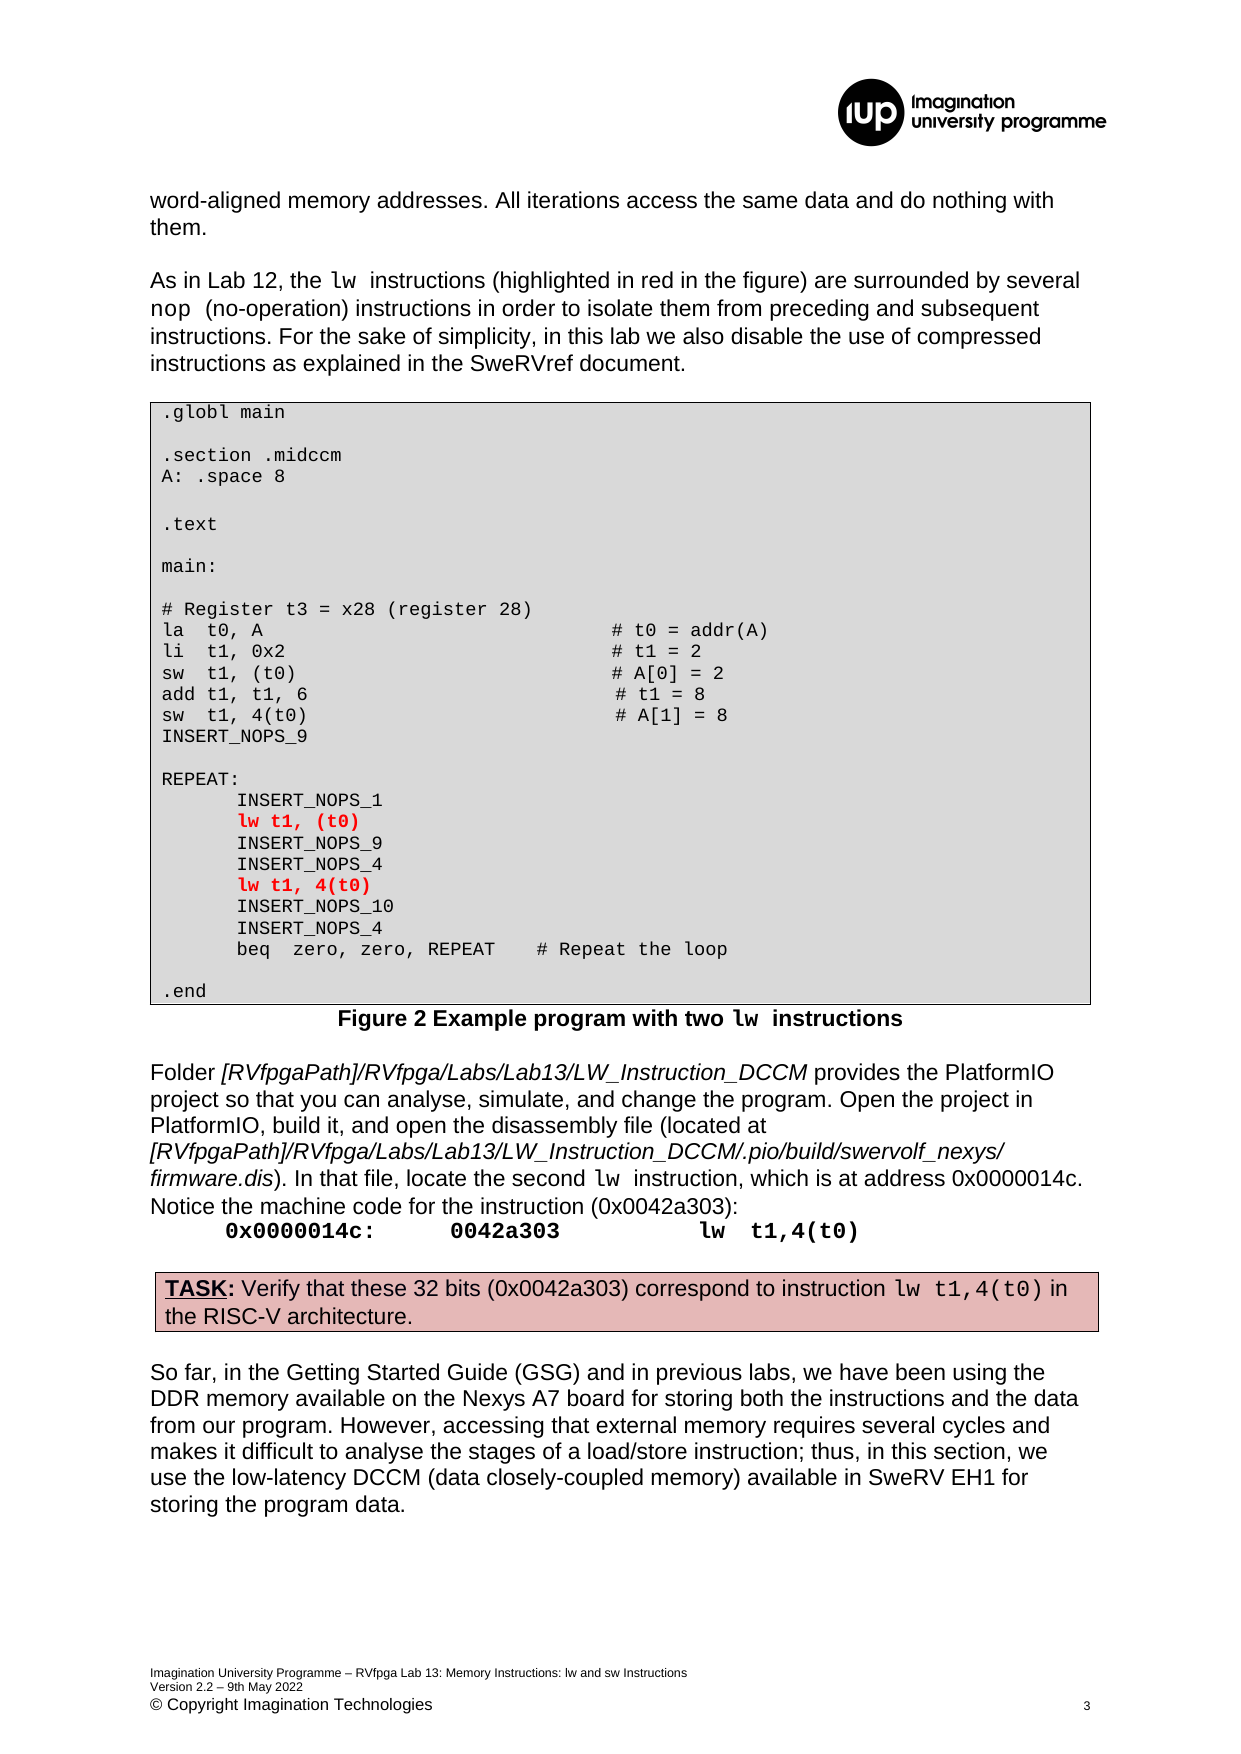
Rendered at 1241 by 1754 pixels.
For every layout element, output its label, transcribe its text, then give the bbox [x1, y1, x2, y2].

picture [837, 77, 1108, 148]
text So far, in the Getting Started Guide (GSG) and in previous labs, we have been using the DDR memory available on the Nexys A7 board for storing both the instructions and the data from our program. However, accessing that external memory requires several cycles and makes it difficult to analyse the stages of a load/store instruction; thus, in this section, we use the low-latency DCCM (data closely-coupled memory) available in SweRV EH1 for storing the program data. [150, 1359, 1090, 1517]
list TASK: Verify that these 32 bits (0x0042a303) correspond to instruction lw t1,4(t0) in the RISC-V architecture. [156, 1273, 1098, 1331]
text Folder [RVfpgaPath]/RVfpga/Labs/Lab13/LW_Instruction_DCCM provides the PlatformIO project so that you can analyse, simulate, and change the program. Open the project in PlatformIO, build it, and open the disassembly file (located at [RVfpgaPath]/RVfpga/Labs/Lab13/LW_Instruction_DCCM/.pio/build/swervolf_nexys/firmware.dis). In that file, locate the second lw instruction, which is at address 0x0000014c. Notice the machine code for the instruction (0x0042a303): [150, 1059, 1090, 1219]
table_header .globl main .section .midccm A: .space 8 .text main: # Register t3 = x28 (register 28) la t0, A # t0 = addr(A) li t1, 0x2 # t1 = 2 sw t1, (t0) # A[0] = 2 add t1, t1, 6 # t1 = 8 sw t1, 4(t0) # A[1] = 8 INSERT_NOPS_9 REPEAT: INSERT_NOPS_1 lw t1, (t0) INSERT_NOPS_9 INSERT_NOPS_4 lw t1, 4(t0) INSERT_NOPS_10 INSERT_NOPS_4 beq zero, zero, REPEAT # Repeat the loop .end [151, 403, 1090, 1003]
text As in Lab 12, the lw instructions (highlighted in red in the figure) are surrounded by several nop (no-operation) instructions in order to isolate them from preceding and subsequent instructions. For the sake of simplicity, in this lab we also disable the use of compressed instructions as explained in the SweRVref document. [150, 267, 1090, 376]
text 0x0000014c: 0042a303 lw t1,4(t0) [150, 1219, 1090, 1245]
